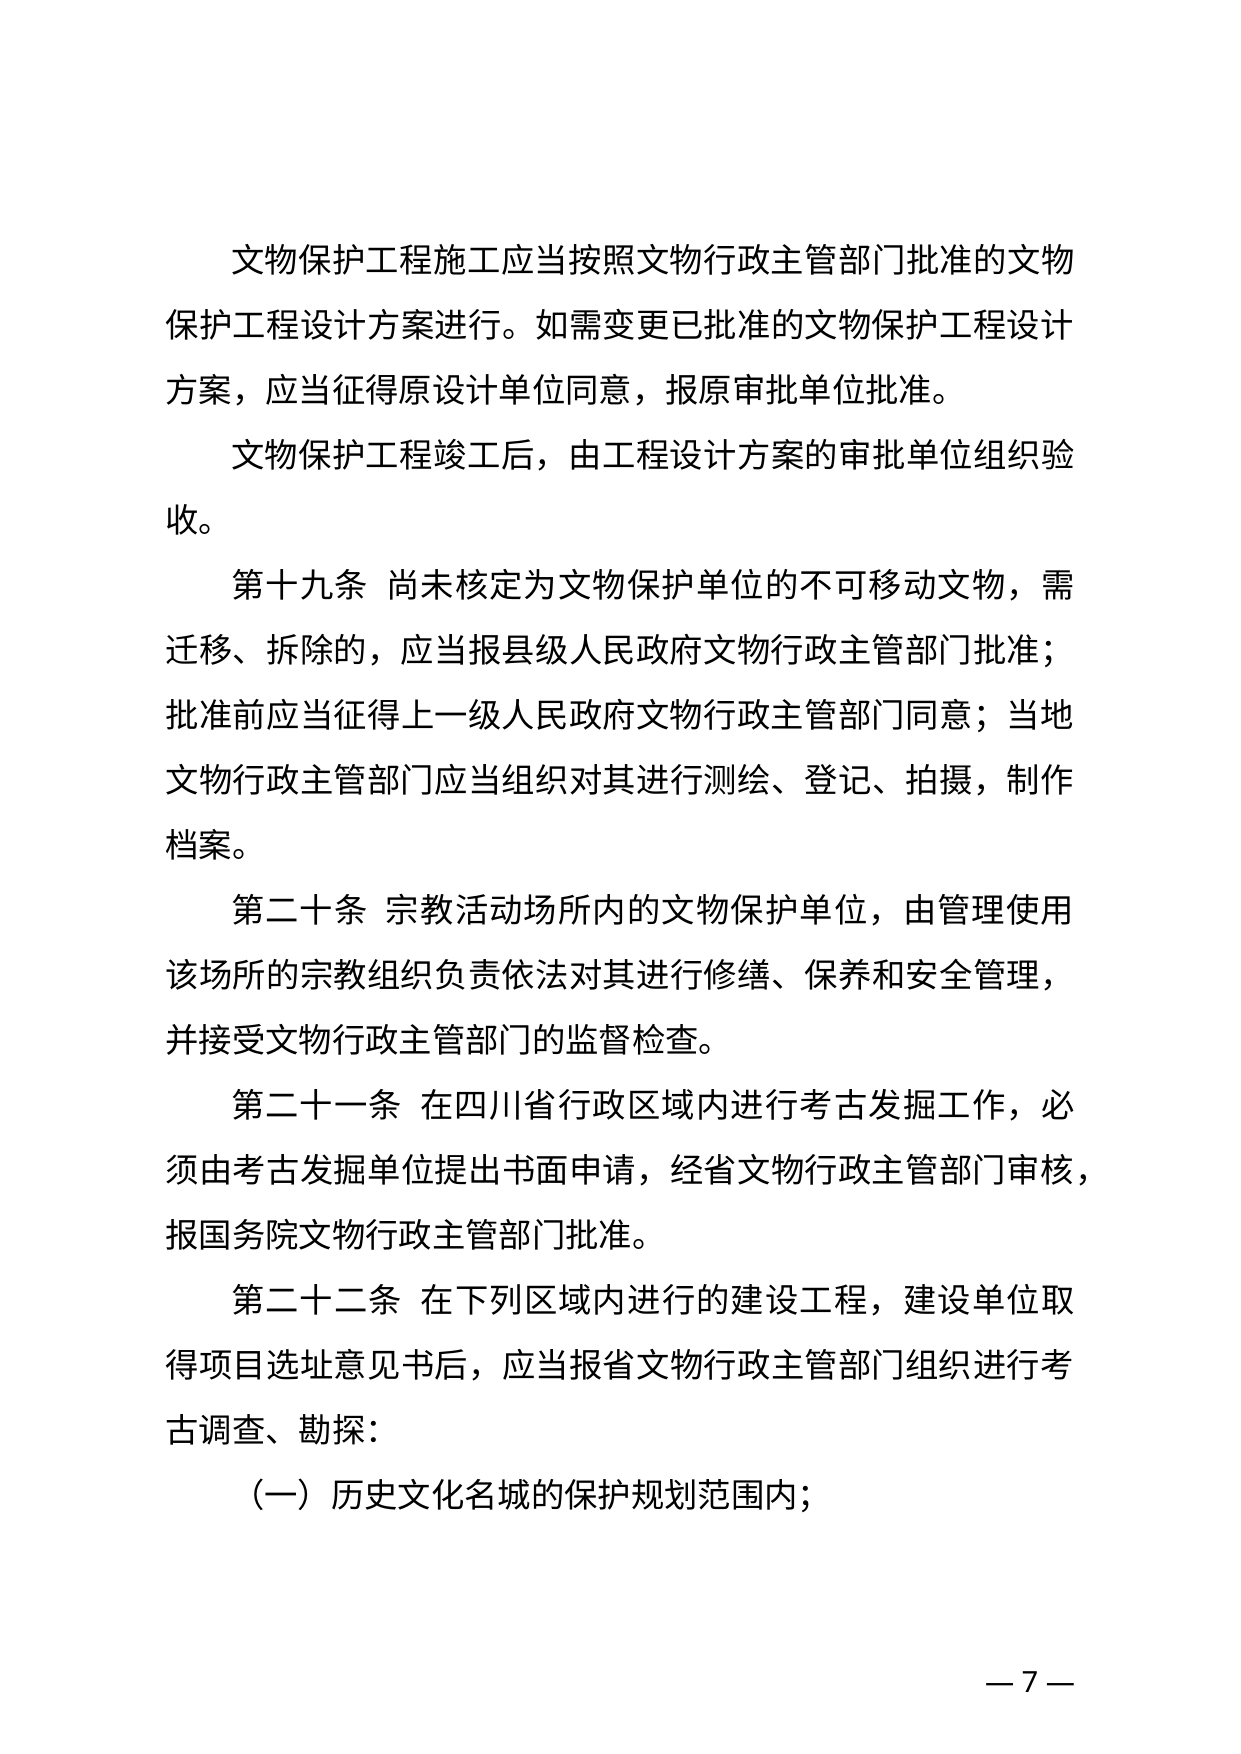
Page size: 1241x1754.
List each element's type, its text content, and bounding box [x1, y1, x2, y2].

text 第二十二条 在下列区域内进行的建设工程，建设单位取得项目选址意见书后，应当报省文物行政主管部门组织进行考古调查、勘探： [165, 1266, 1075, 1461]
text 第二十一条 在四川省行政区域内进行考古发掘工作，必须由考古发掘单位提出书面申请，经省文物行政主管部门审核，报国务院文物行政主管部门批准。 [165, 1071, 1075, 1266]
text 文物保护工程施工应当按照文物行政主管部门批准的文物保护工程设计方案进行。如需变更已批准的文物保护工程设计方案，应当征得原设计单位同意，报原审批单位批准。 [165, 226, 1075, 421]
text 第十九条 尚未核定为文物保护单位的不可移动文物，需迁移、拆除的，应当报县级人民政府文物行政主管部门批准；批准前应当征得上一级人民政府文物行政主管部门同意；当地文物行政主管部门应当组织对其进行测绘、登记、拍摄，制作档案。 [165, 551, 1075, 876]
text （一）历史文化名城的保护规划范围内； [165, 1461, 1075, 1526]
text 第二十条 宗教活动场所内的文物保护单位，由管理使用该场所的宗教组织负责依法对其进行修缮、保养和安全管理，并接受文物行政主管部门的监督检查。 [165, 876, 1075, 1071]
text 文物保护工程竣工后，由工程设计方案的审批单位组织验收。 [165, 421, 1075, 551]
